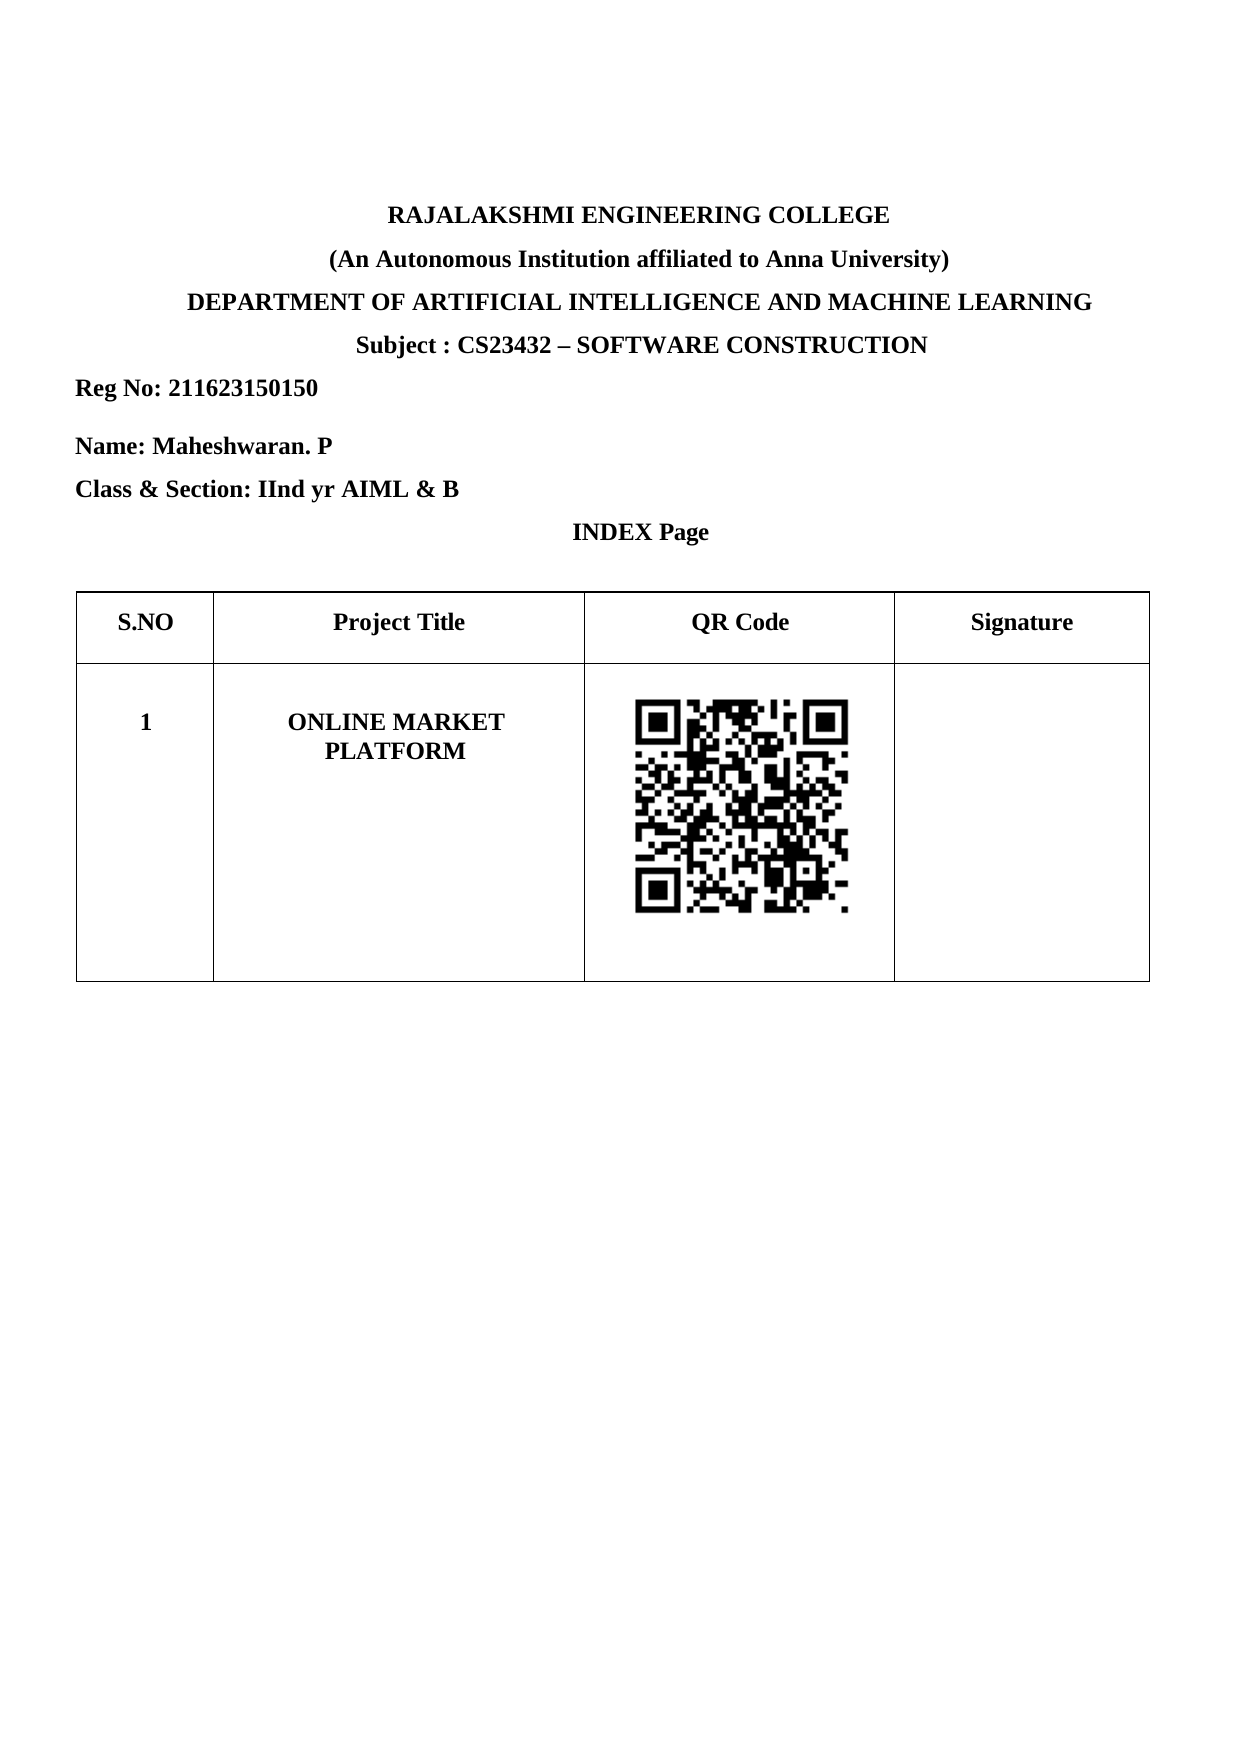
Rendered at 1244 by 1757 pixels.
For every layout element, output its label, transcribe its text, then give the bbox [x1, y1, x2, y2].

text RAJALAKSHMI ENGINEERING COLLEGE [387, 201, 1169, 229]
table_header Project Title [214, 593, 584, 663]
table_cell [895, 664, 1149, 981]
table_cell ONLINE MARKET PLATFORM [214, 664, 584, 981]
picture [610, 675, 874, 939]
text (An Autonomous Institution affiliated to Anna University) DEPARTMENT OF ARTIFICIAL INTELLIGENCE AND MACHINE LEARNING [187, 244, 1126, 316]
text Class & Section: IInd yr AIML & B [75, 474, 1169, 503]
table_header S.NO [77, 593, 213, 663]
text Name: Maheshwaran. P [75, 431, 396, 460]
table_cell [585, 664, 894, 981]
table_cell 1 [77, 664, 213, 981]
text Reg No: 211623150150 [75, 373, 396, 402]
text INDEX Page [113, 517, 1169, 546]
text Subject : CS23432 – SOFTWARE CONSTRUCTION [356, 330, 1169, 359]
table_header QR Code [585, 593, 894, 663]
table_header Signature [895, 593, 1149, 663]
